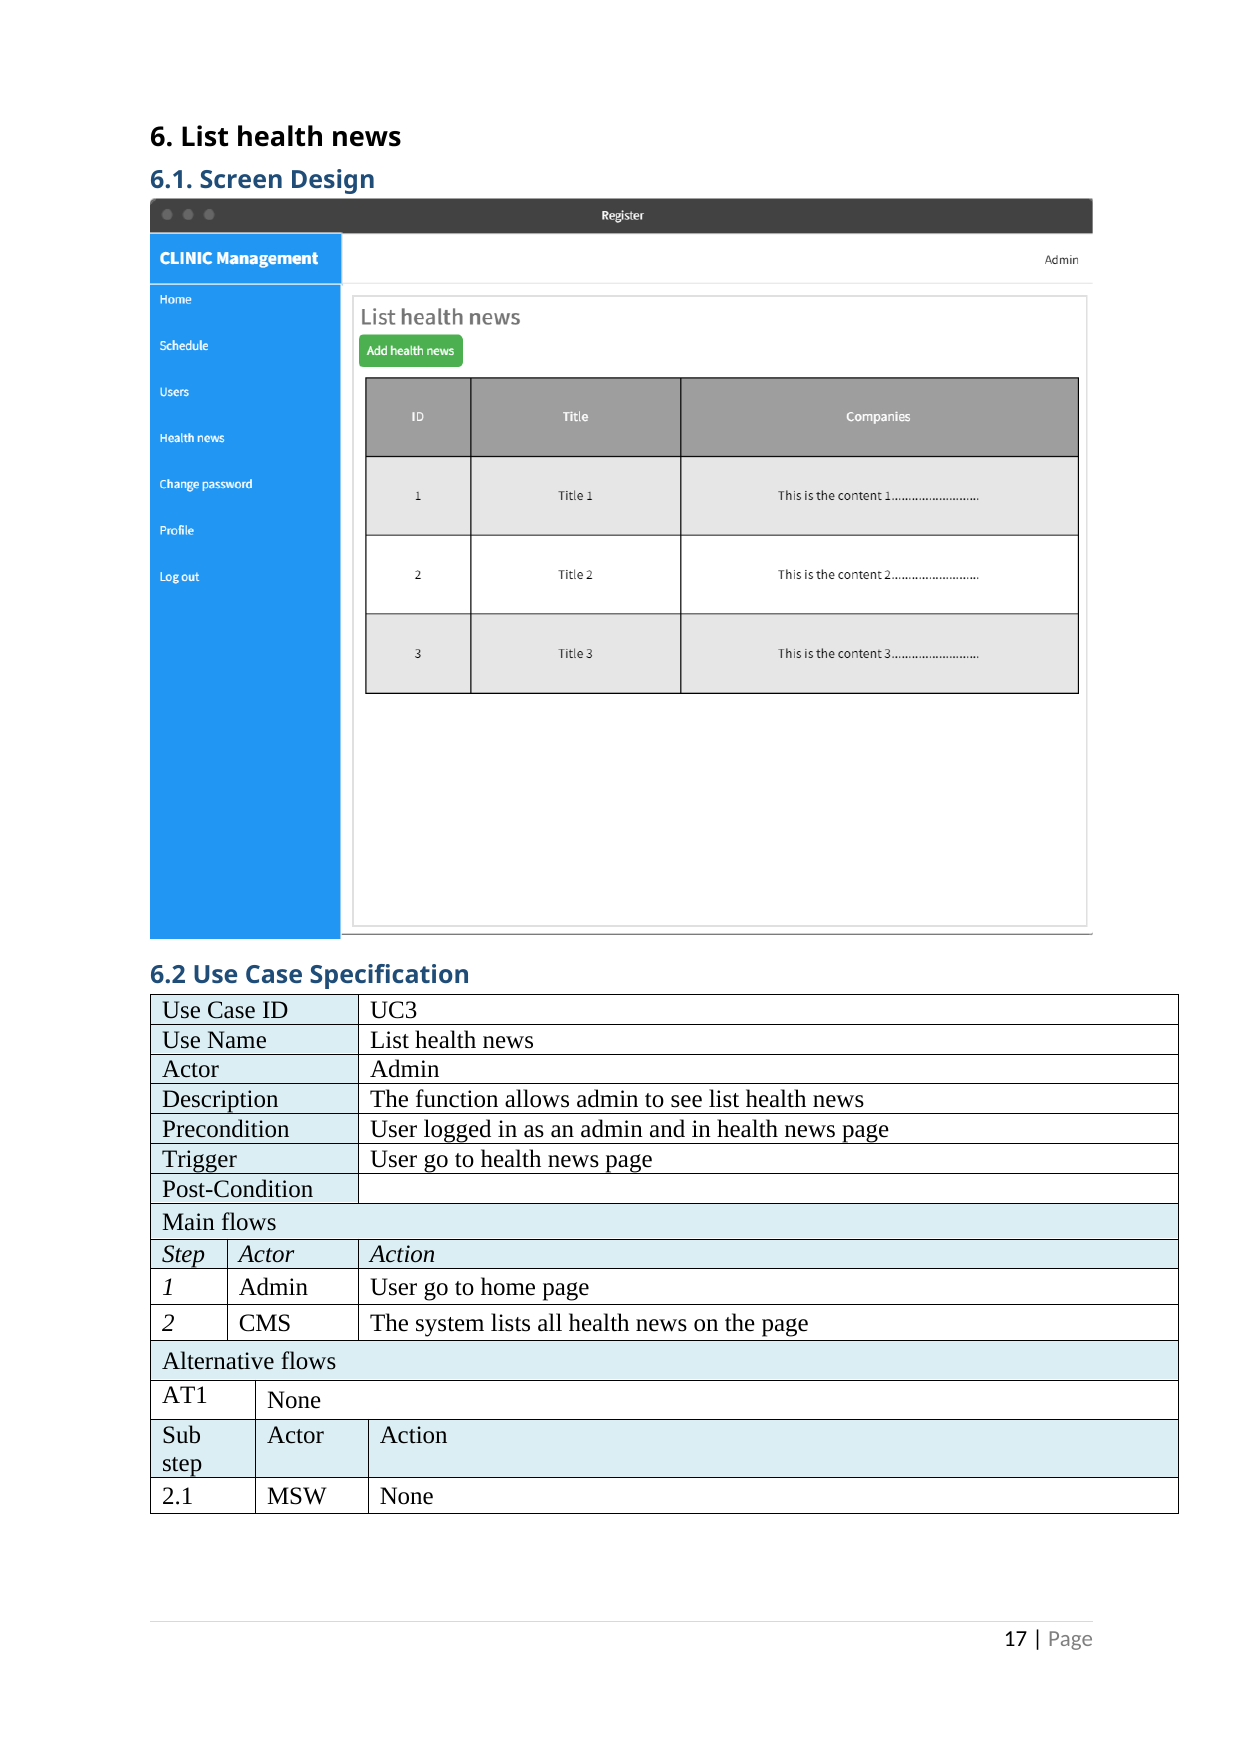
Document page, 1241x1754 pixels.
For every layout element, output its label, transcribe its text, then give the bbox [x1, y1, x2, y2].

table_cell List health news [359, 1025, 1178, 1053]
table_cell None [369, 1478, 1178, 1513]
table_cell None [256, 1381, 1178, 1419]
table_cell Admin [228, 1269, 358, 1304]
table_cell MSW [256, 1478, 368, 1513]
subtitle 6. List health news [150, 118, 1093, 155]
table_cell Main flows [151, 1204, 1178, 1238]
table_cell User logged in as an admin and in health news page [359, 1114, 1178, 1143]
table_cell Precondition [151, 1114, 358, 1143]
picture [150, 198, 1093, 939]
table_header Use Case ID [151, 995, 358, 1024]
table_cell [359, 1174, 1178, 1202]
table_cell Action [369, 1420, 1178, 1477]
table_cell 2 [151, 1305, 227, 1340]
table_cell The system lists all health news on the page [359, 1305, 1178, 1340]
subtitle 6.1. Screen Design [150, 162, 1093, 196]
table_cell Admin [359, 1055, 1178, 1083]
table_cell CMS [228, 1305, 358, 1340]
table_cell Actor [256, 1420, 368, 1477]
table_cell Sub step [151, 1420, 255, 1477]
table_cell Alternative flows [151, 1341, 1178, 1379]
table_cell Actor [228, 1240, 358, 1268]
table_cell The function allows admin to see list health news [359, 1084, 1178, 1113]
table_cell User go to home page [359, 1269, 1178, 1304]
table_cell Step [151, 1240, 227, 1268]
subtitle 6.2 Use Case Specification [150, 957, 1093, 991]
table_header UC3 [359, 995, 1178, 1024]
table_cell Description [151, 1084, 358, 1113]
table_cell 2.1 [151, 1478, 255, 1513]
table_cell User go to health news page [359, 1144, 1178, 1173]
table_cell Actor [151, 1055, 358, 1083]
table_cell Trigger [151, 1144, 358, 1173]
table_cell 1 [151, 1269, 227, 1304]
table_cell Post-Condition [151, 1174, 358, 1202]
table_cell AT1 [151, 1381, 255, 1419]
table_cell Action [359, 1240, 1178, 1268]
table_cell Use Name [151, 1025, 358, 1053]
